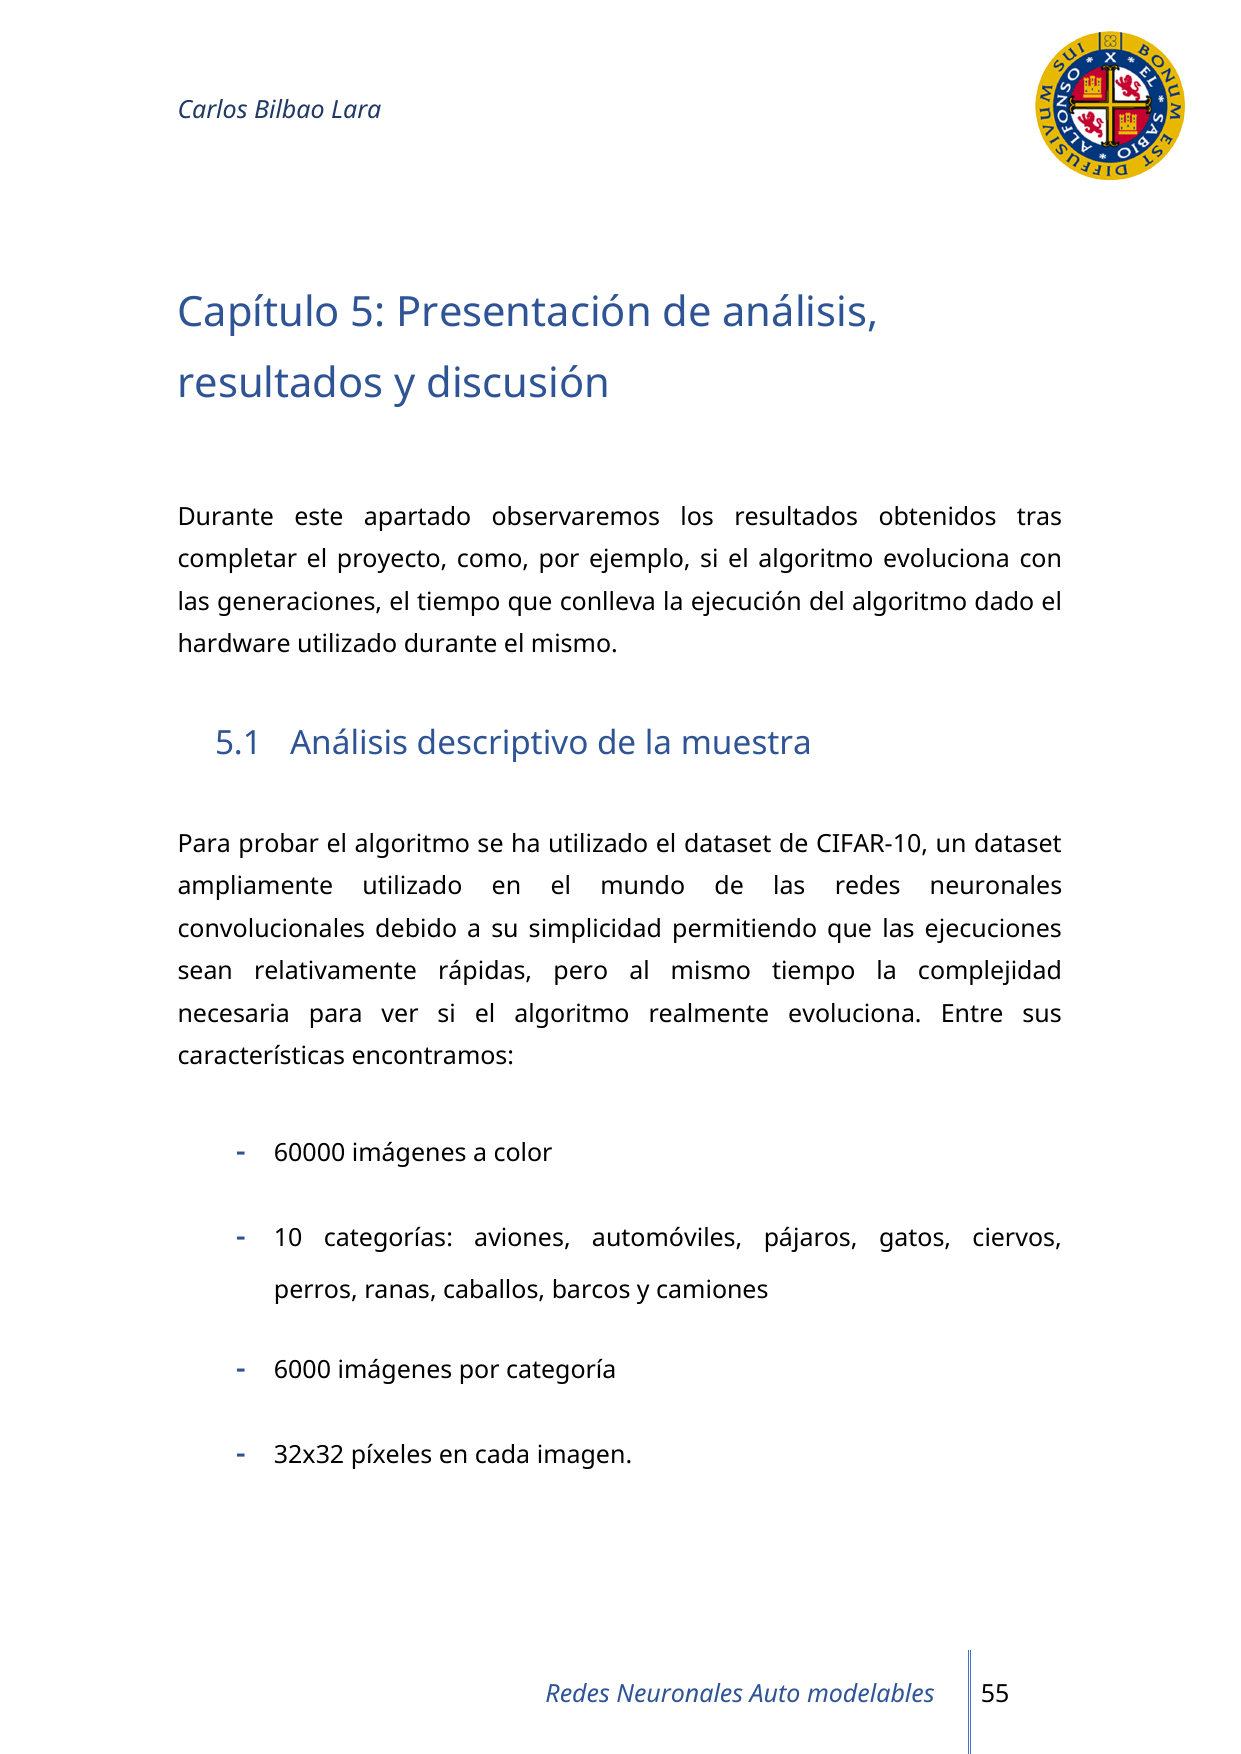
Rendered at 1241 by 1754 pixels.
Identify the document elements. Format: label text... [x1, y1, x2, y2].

text Durante este apartado observaremos los resultados obtenidos tras completar el proyecto, como, por ejemplo, si el algoritmo evoluciona con las generaciones, el tiempo que conlleva la ejecución del algoritmo dado el hardware utilizado durante el mismo. [177, 499, 1063, 660]
text 32x32 píxeles en cada imagen. [236, 1432, 1063, 1472]
text 60000 imágenes a color [236, 1130, 1063, 1170]
subtitle Capítulo 5: Presentación de análisis, resultados y discusión [177, 282, 1063, 409]
text Para probar el algoritmo se ha utilizado el dataset de CIFAR-10, un dataset ampliamente utilizado en el mundo de las redes neuronales convolucionales debido a su simplicidad permitiendo que las ejecuciones sean relativamente rápidas, pero al mismo tiempo la complejidad necesaria para ver si el algoritmo realmente evoluciona. Entre sus características encontramos: [177, 825, 1063, 1072]
text 10 categorías: aviones, automóviles, pájaros, gatos, ciervos, perros, ranas, caballos, barcos y camiones [236, 1215, 1063, 1306]
text 6000 imágenes por categoría [236, 1348, 1063, 1387]
text Análisis descriptivo de la muestra [215, 719, 1063, 764]
picture [1029, 25, 1193, 188]
